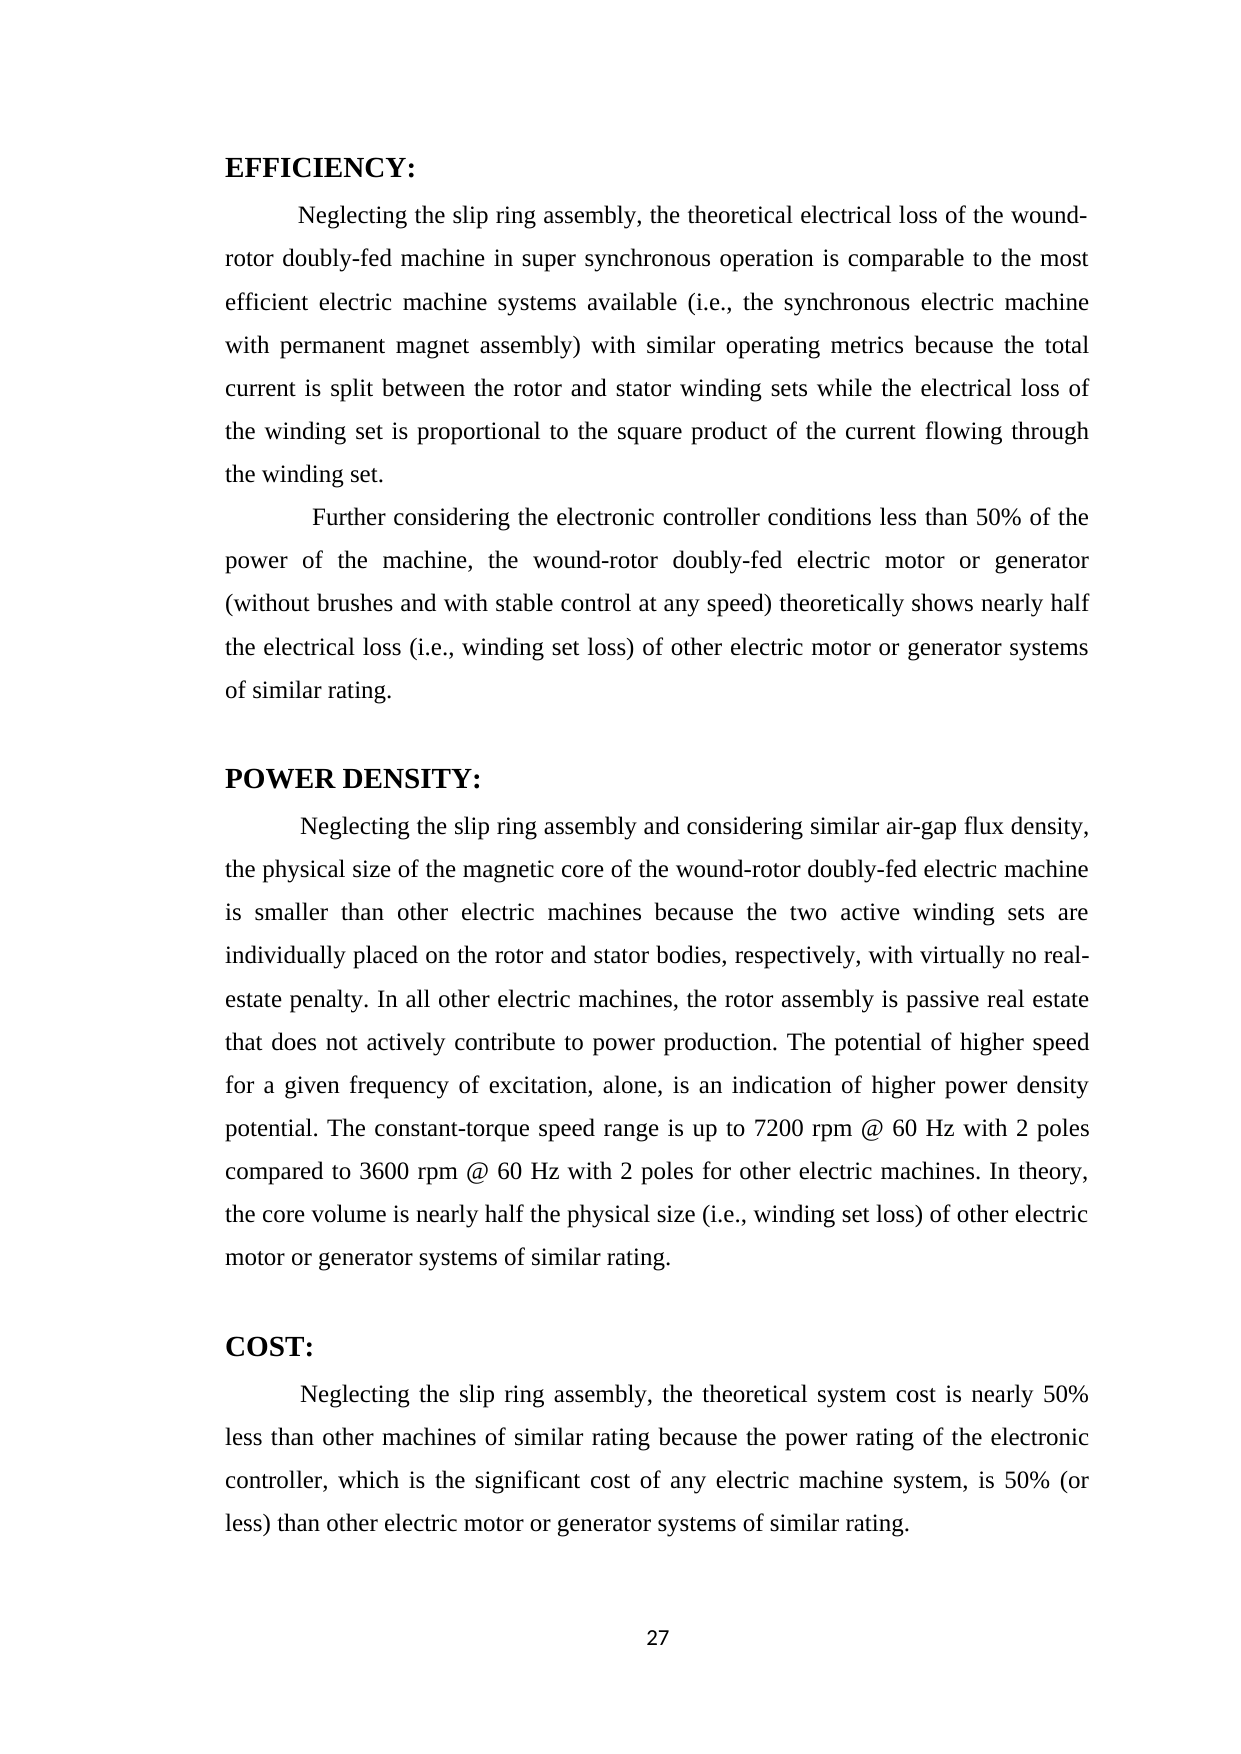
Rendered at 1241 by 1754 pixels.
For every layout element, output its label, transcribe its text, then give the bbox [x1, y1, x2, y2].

text Cost: [225, 1329, 1090, 1362]
text Further considering the electronic controller conditions less than 50% of the power of the machine, the wound-rotor doubly-fed electric motor or generator (without brushes and with stable control at any speed) theoretically shows nearly half the electrical loss (i.e., winding set loss) of other electric motor or generator systems of similar rating. [225, 502, 1090, 703]
text Power density: [225, 761, 1090, 794]
text Neglecting the slip ring assembly, the theoretical electrical loss of the wound-rotor doubly-fed machine in super synchronous operation is comparable to the most efficient electric machine systems available (i.e., the synchronous electric machine with permanent magnet assembly) with similar operating metrics because the total current is split between the rotor and stator winding sets while the electrical loss of the winding set is proportional to the square product of the current flowing through the winding set. [225, 200, 1090, 488]
text Efficiency: [225, 150, 1090, 183]
text Neglecting the slip ring assembly, the theoretical system cost is nearly 50% less than other machines of similar rating because the power rating of the electronic controller, which is the significant cost of any electric machine system, is 50% (or less) than other electric motor or generator systems of similar rating. [225, 1379, 1090, 1537]
text Neglecting the slip ring assembly and considering similar air-gap flux density, the physical size of the magnetic core of the wound-rotor doubly-fed electric machine is smaller than other electric machines because the two active winding sets are individually placed on the rotor and stator bodies, respectively, with virtually no real-estate penalty. In all other electric machines, the rotor assembly is passive real estate that does not actively contribute to power production. The potential of higher speed for a given frequency of excitation, alone, is an indication of higher power density potential. The constant-torque speed range is up to 7200 rpm @ 60 Hz with 2 poles compared to 3600 rpm @ 60 Hz with 2 poles for other electric machines. In theory, the core volume is nearly half the physical size (i.e., winding set loss) of other electric motor or generator systems of similar rating. [225, 811, 1090, 1271]
